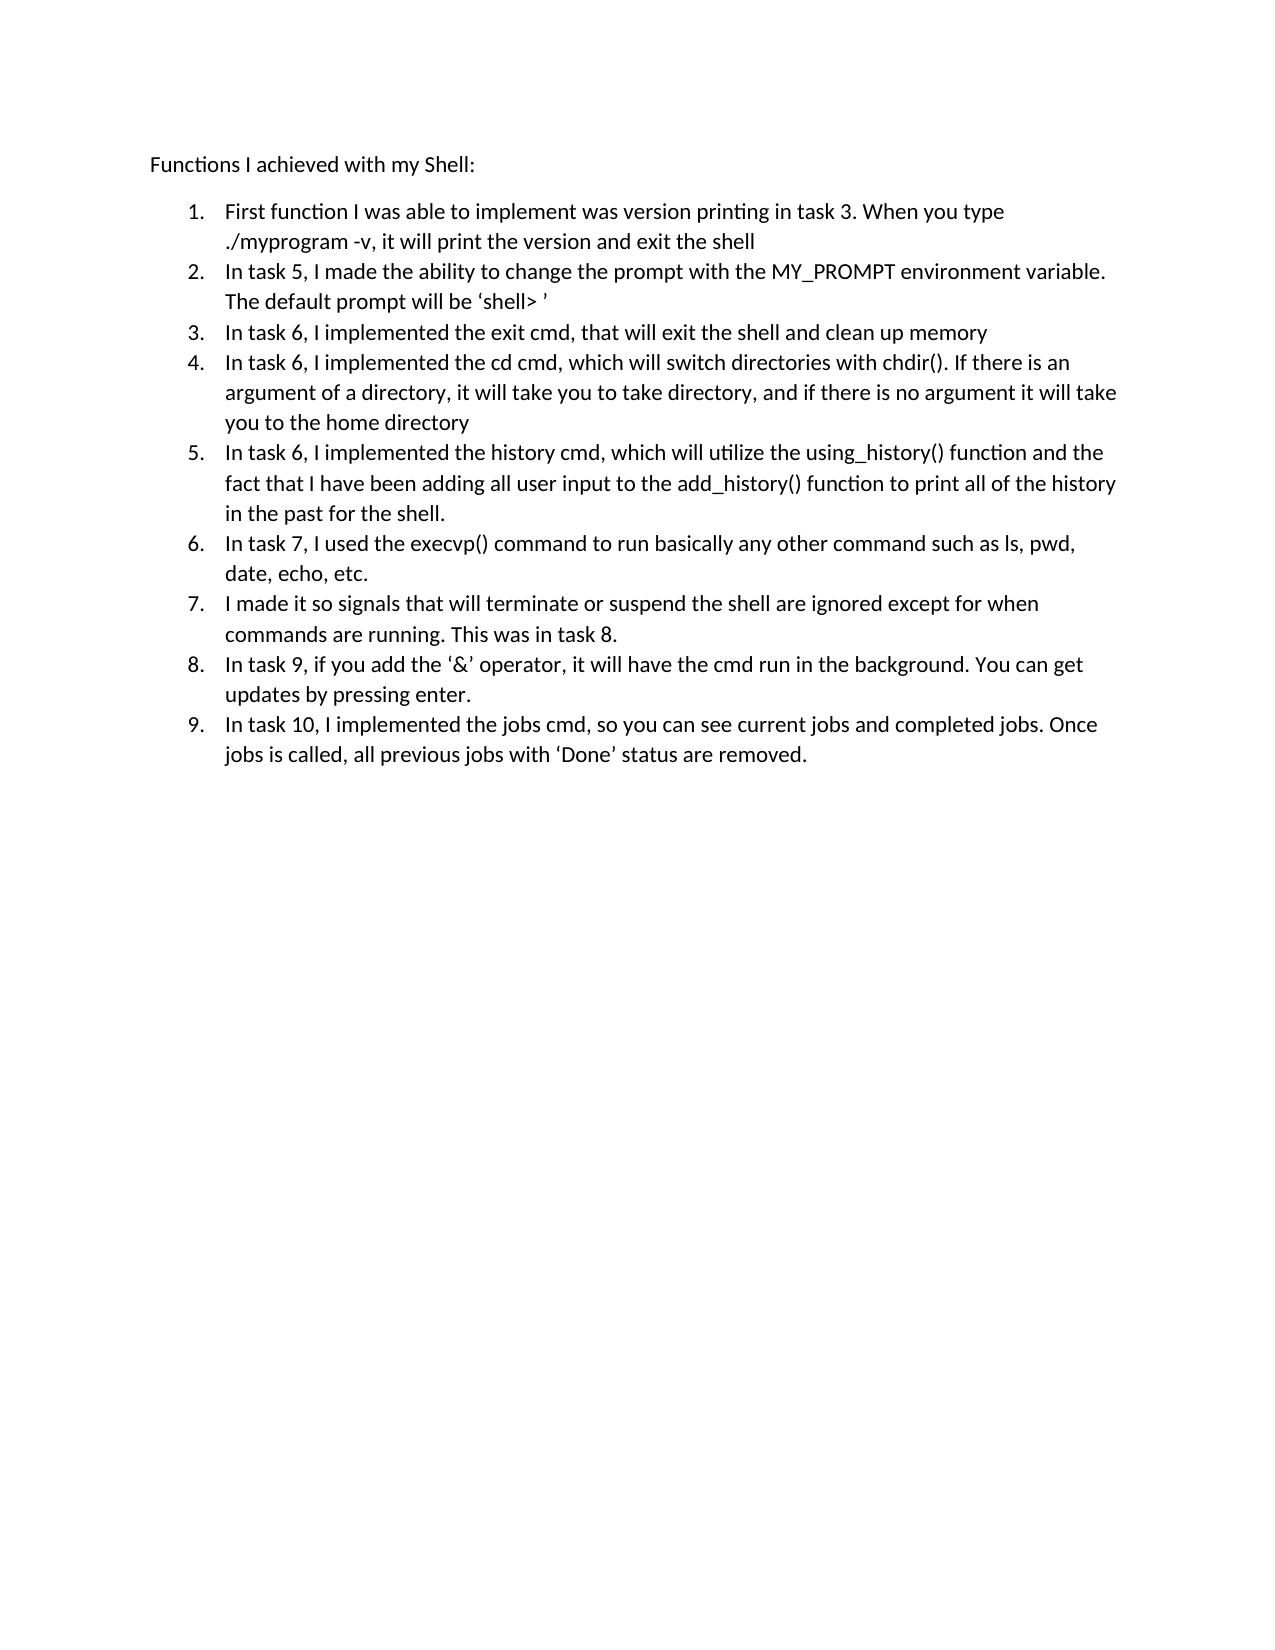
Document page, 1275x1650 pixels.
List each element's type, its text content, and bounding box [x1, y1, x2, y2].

list In task 10, I implemented the jobs cmd, so you can see current jobs and completed jobs. Once jobs is called, all previous jobs with ‘Done’ status are removed. [187, 710, 1125, 769]
list I made it so signals that will terminate or suspend the shell are ignored except for when commands are running. This was in task 8. [187, 589, 1125, 648]
list In task 6, I implemented the history cmd, which will utilize the using_history() function and the fact that I have been adding all user input to the add_history() function to print all of the history in the past for the shell. [187, 438, 1125, 527]
list In task 6, I implemented the cd cmd, which will switch directories with chdir(). If there is an argument of a directory, it will take you to take directory, and if there is no argument it will take you to the home directory [187, 348, 1125, 436]
list In task 7, I used the execvp() command to run basically any other command such as ls, pwd, date, echo, etc. [187, 529, 1125, 587]
list First function I was able to implement was version printing in task 3. When you type ./myprogram -v, it will print the version and exit the shell [187, 197, 1125, 255]
text Functions I achieved with my Shell: [150, 150, 1125, 178]
list In task 6, I implemented the exit cmd, that will exit the shell and clean up memory [187, 318, 1125, 346]
list In task 9, if you add the ‘&’ operator, it will have the cmd run in the background. You can get updates by pressing enter. [187, 650, 1125, 708]
list In task 5, I made the ability to change the prompt with the MY_PROMPT environment variable. The default prompt will be ‘shell> ’ [187, 257, 1125, 316]
